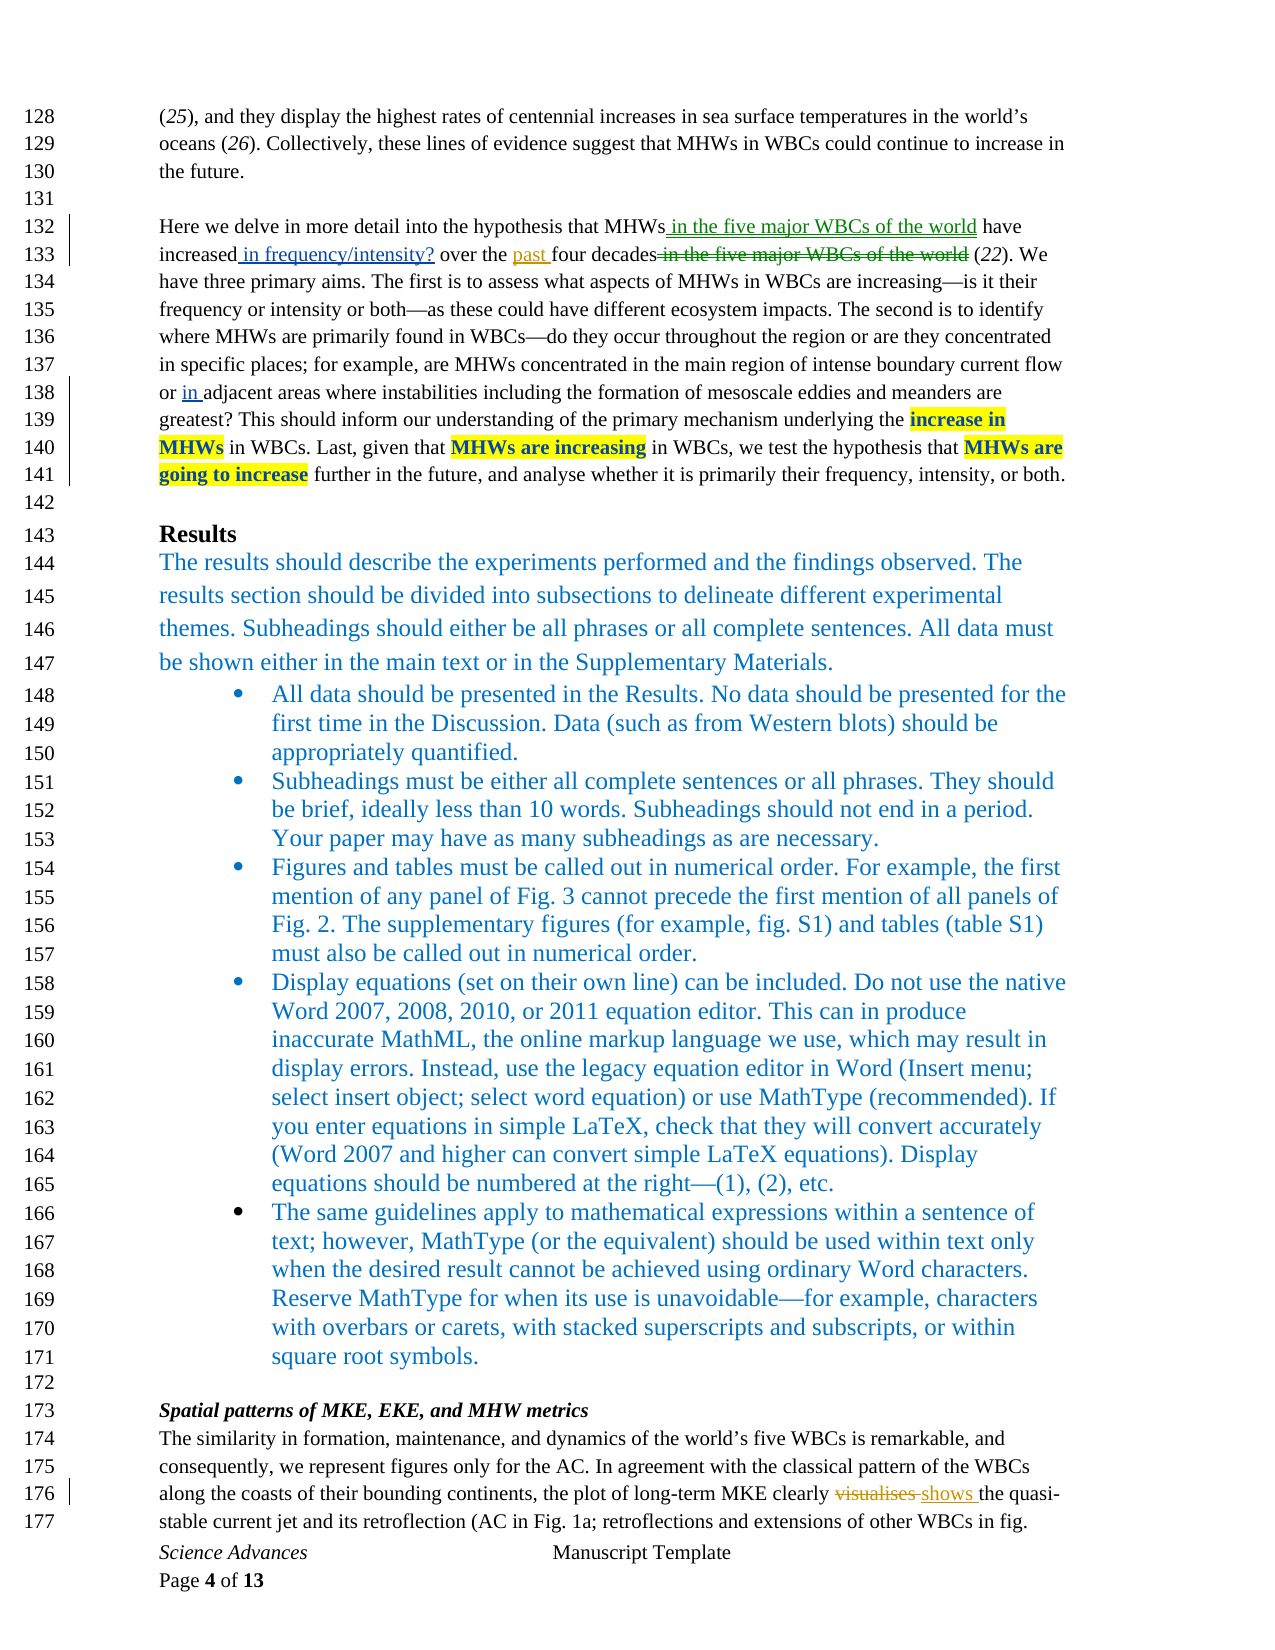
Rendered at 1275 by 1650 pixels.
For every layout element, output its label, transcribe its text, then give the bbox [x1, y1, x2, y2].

list The same guidelines apply to mathematical expressions within a sentence of text; however, MathType (or the equivalent) should be used within text only when the desired result cannot be achieved using ordinary Word characters. Reserve MathType for when its use is unavoidable—for example, characters with overbars or carets, with stacked superscripts and subscripts, or within square root symbols. [234, 1197, 1068, 1369]
list Subheadings must be either all complete sentences or all phrases. They should be brief, ideally less than 10 words. Subheadings should not end in a period. Your paper may have as many subheadings as are necessary. [234, 766, 1068, 852]
text Results [159, 519, 1068, 547]
text The results should describe the experiments performed and the findings observed. The results section should be divided into subsections to delineate different experimental themes. Subheadings should either be all phrases or all complete sentences. All data must be shown either in the main text or in the Supplementary Materials. [159, 547, 1068, 675]
list Display equations (set on their own line) can be included. Do not use the native Word 2007, 2008, 2010, or 2011 equation editor. This can in produce inaccurate MathML, the online markup language we use, which may result in display errors. Instead, use the legacy equation editor in Word (Insert menu; select insert object; select word equation) or use MathType (recommended). If you enter equations in simple LaTeX, check that they will convert accurately (Word 2007 and higher can convert simple LaTeX equations). Display equations should be numbered at the right—(1), (2), etc. [234, 967, 1068, 1197]
list Figures and tables must be called out in numerical order. For example, the first mention of any panel of Fig. 3 cannot precede the first mention of all panels of Fig. 2. The supplementary figures (for example, fig. S1) and tables (table S1) must also be called out in numerical order. [234, 852, 1068, 967]
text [159, 1426, 1068, 1533]
list All data should be presented in the Results. No data should be presented for the first time in the Discussion. Data (such as from Western blots) should be appropriately quantified. [234, 679, 1068, 766]
text Spatial patterns of MKE, EKE, and MHW metrics [159, 1398, 1068, 1422]
text Here we delve in more detail into the hypothesis that MHWs have increased over the four decades (22). We have three primary aims. The first is to assess what aspects of MHWs in WBCs are increasing—is it their frequency or intensity or both—as these could have different ecosystem impacts. The second is to identify where MHWs are primarily found in WBCs—do they occur throughout the region or are they concentrated in specific places; for example, are MHWs concentrated in the main region of intense boundary current flow or adjacent areas where instabilities including the formation of mesoscale eddies and meanders are greatest? This should inform our understanding of the primary mechanism underlying the increase in MHWs in WBCs. Last, given that MHWs are increasing in WBCs, we test the hypothesis that MHWs are going to increase further in the future, and analyse whether it is primarily their frequency, intensity, or both. [159, 214, 1068, 486]
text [159, 103, 1068, 183]
